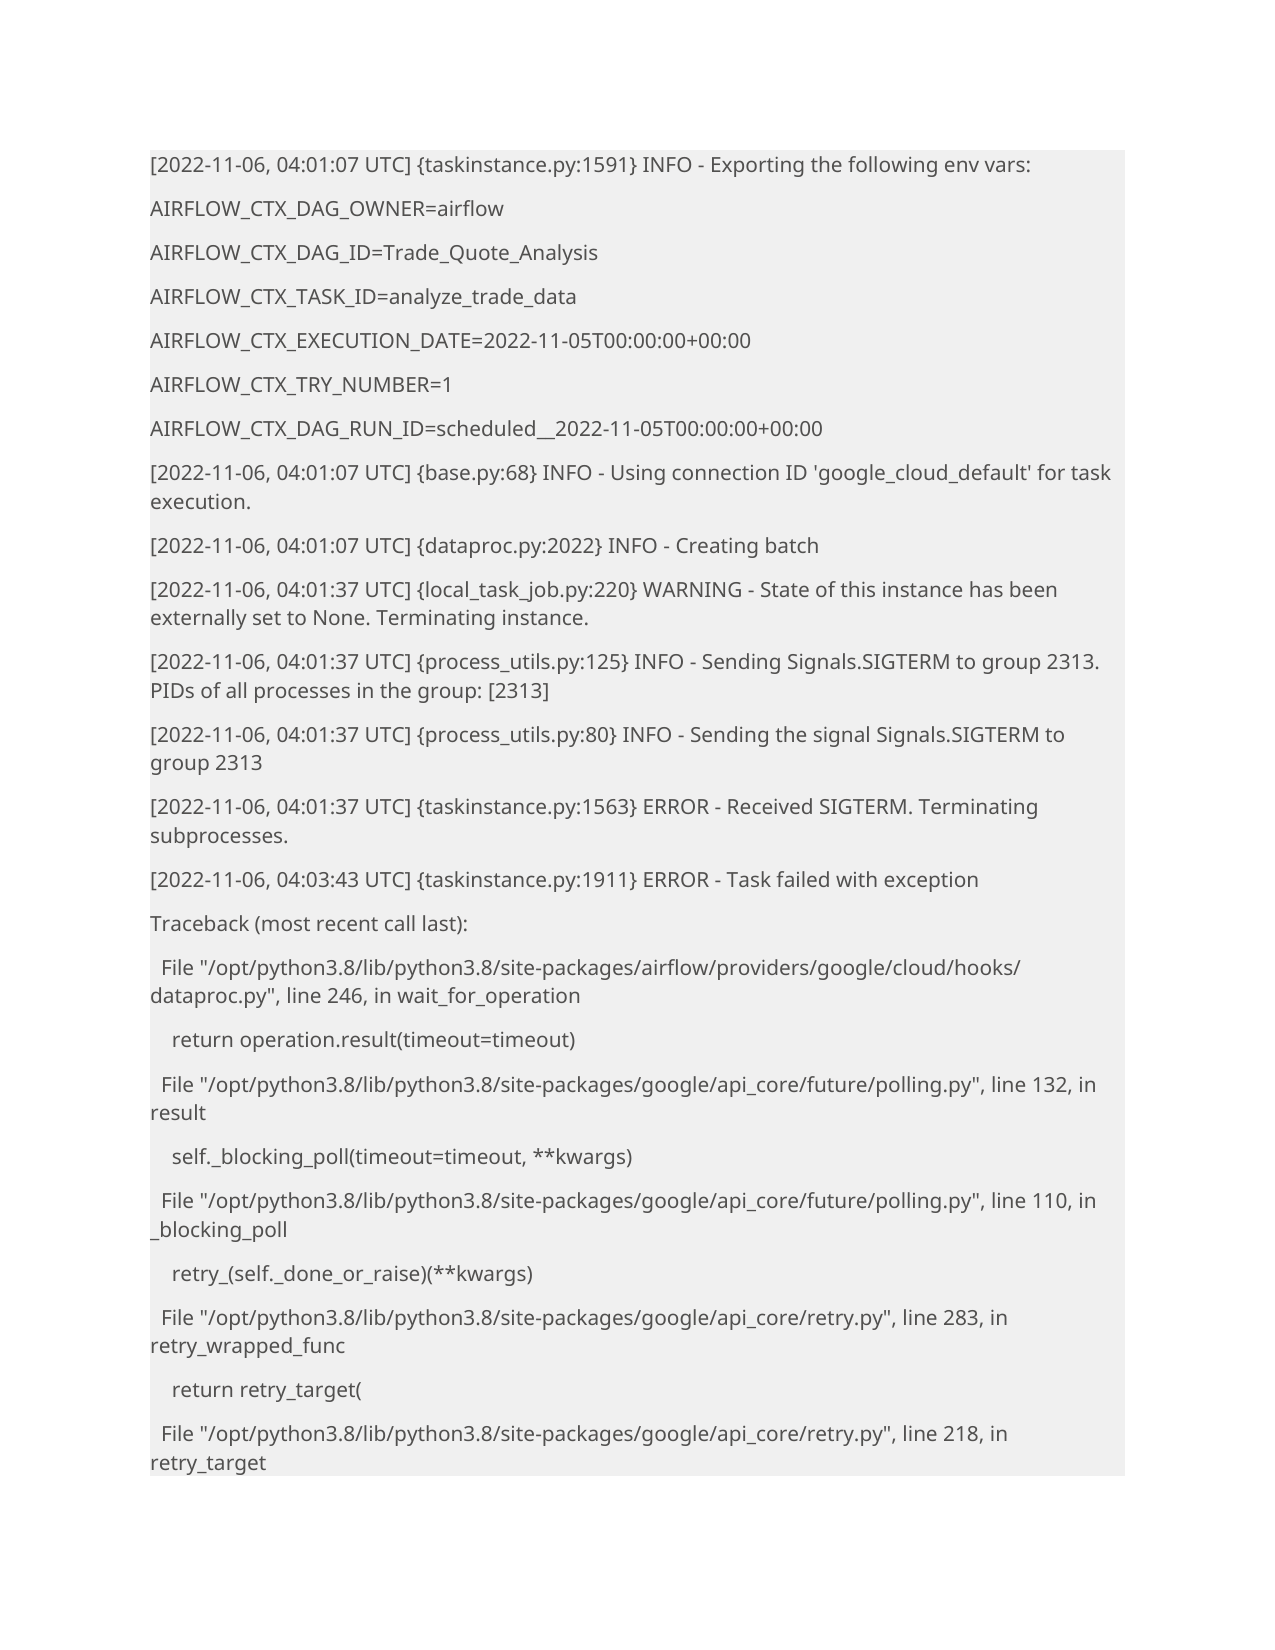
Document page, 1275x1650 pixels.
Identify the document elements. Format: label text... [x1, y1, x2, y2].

text Traceback (most recent call last): [150, 909, 1125, 937]
text AIRFLOW_CTX_TRY_NUMBER=1 [150, 370, 1125, 399]
text return operation.result(timeout=timeout) [150, 1026, 1125, 1054]
text [2022-11-06, 04:01:07 UTC] {taskinstance.py:1591} INFO - Exporting the following env vars: [150, 150, 1125, 178]
text [2022-11-06, 04:01:37 UTC] {local_task_job.py:220} WARNING - State of this instance has been externally set to None. Terminating instance. [150, 575, 1125, 632]
text [2022-11-06, 04:01:07 UTC] {dataproc.py:2022} INFO - Creating batch [150, 531, 1125, 559]
text AIRFLOW_CTX_DAG_OWNER=airflow [150, 194, 1125, 222]
text [2022-11-06, 04:03:43 UTC] {taskinstance.py:1911} ERROR - Task failed with exception [150, 865, 1125, 893]
text self._blocking_poll(timeout=timeout, **kwargs) [150, 1142, 1125, 1171]
text File "/opt/python3.8/lib/python3.8/site-packages/google/api_core/retry.py", line 218, in retry_target [150, 1419, 1125, 1476]
text File "/opt/python3.8/lib/python3.8/site-packages/google/api_core/retry.py", line 283, in retry_wrapped_func [150, 1303, 1125, 1360]
text AIRFLOW_CTX_DAG_RUN_ID=scheduled__2022-11-05T00:00:00+00:00 [150, 414, 1125, 443]
text [2022-11-06, 04:01:37 UTC] {taskinstance.py:1563} ERROR - Received SIGTERM. Terminating subprocesses. [150, 792, 1125, 849]
text [2022-11-06, 04:01:37 UTC] {process_utils.py:125} INFO - Sending Signals.SIGTERM to group 2313. PIDs of all processes in the group: [2313] [150, 647, 1125, 704]
text [2022-11-06, 04:01:07 UTC] {base.py:68} INFO - Using connection ID 'google_cloud_default' for task execution. [150, 458, 1125, 515]
text File "/opt/python3.8/lib/python3.8/site-packages/airflow/providers/google/cloud/hooks/dataproc.py", line 246, in wait_for_operation [150, 953, 1125, 1010]
text File "/opt/python3.8/lib/python3.8/site-packages/google/api_core/future/polling.py", line 110, in _blocking_poll [150, 1186, 1125, 1243]
text [2022-11-06, 04:01:37 UTC] {process_utils.py:80} INFO - Sending the signal Signals.SIGTERM to group 2313 [150, 720, 1125, 777]
text return retry_target( [150, 1375, 1125, 1404]
text AIRFLOW_CTX_EXECUTION_DATE=2022-11-05T00:00:00+00:00 [150, 326, 1125, 355]
text AIRFLOW_CTX_DAG_ID=Trade_Quote_Analysis [150, 238, 1125, 267]
text retry_(self._done_or_raise)(**kwargs) [150, 1259, 1125, 1287]
text File "/opt/python3.8/lib/python3.8/site-packages/google/api_core/future/polling.py", line 132, in result [150, 1070, 1125, 1127]
text AIRFLOW_CTX_TASK_ID=analyze_trade_data [150, 282, 1125, 311]
